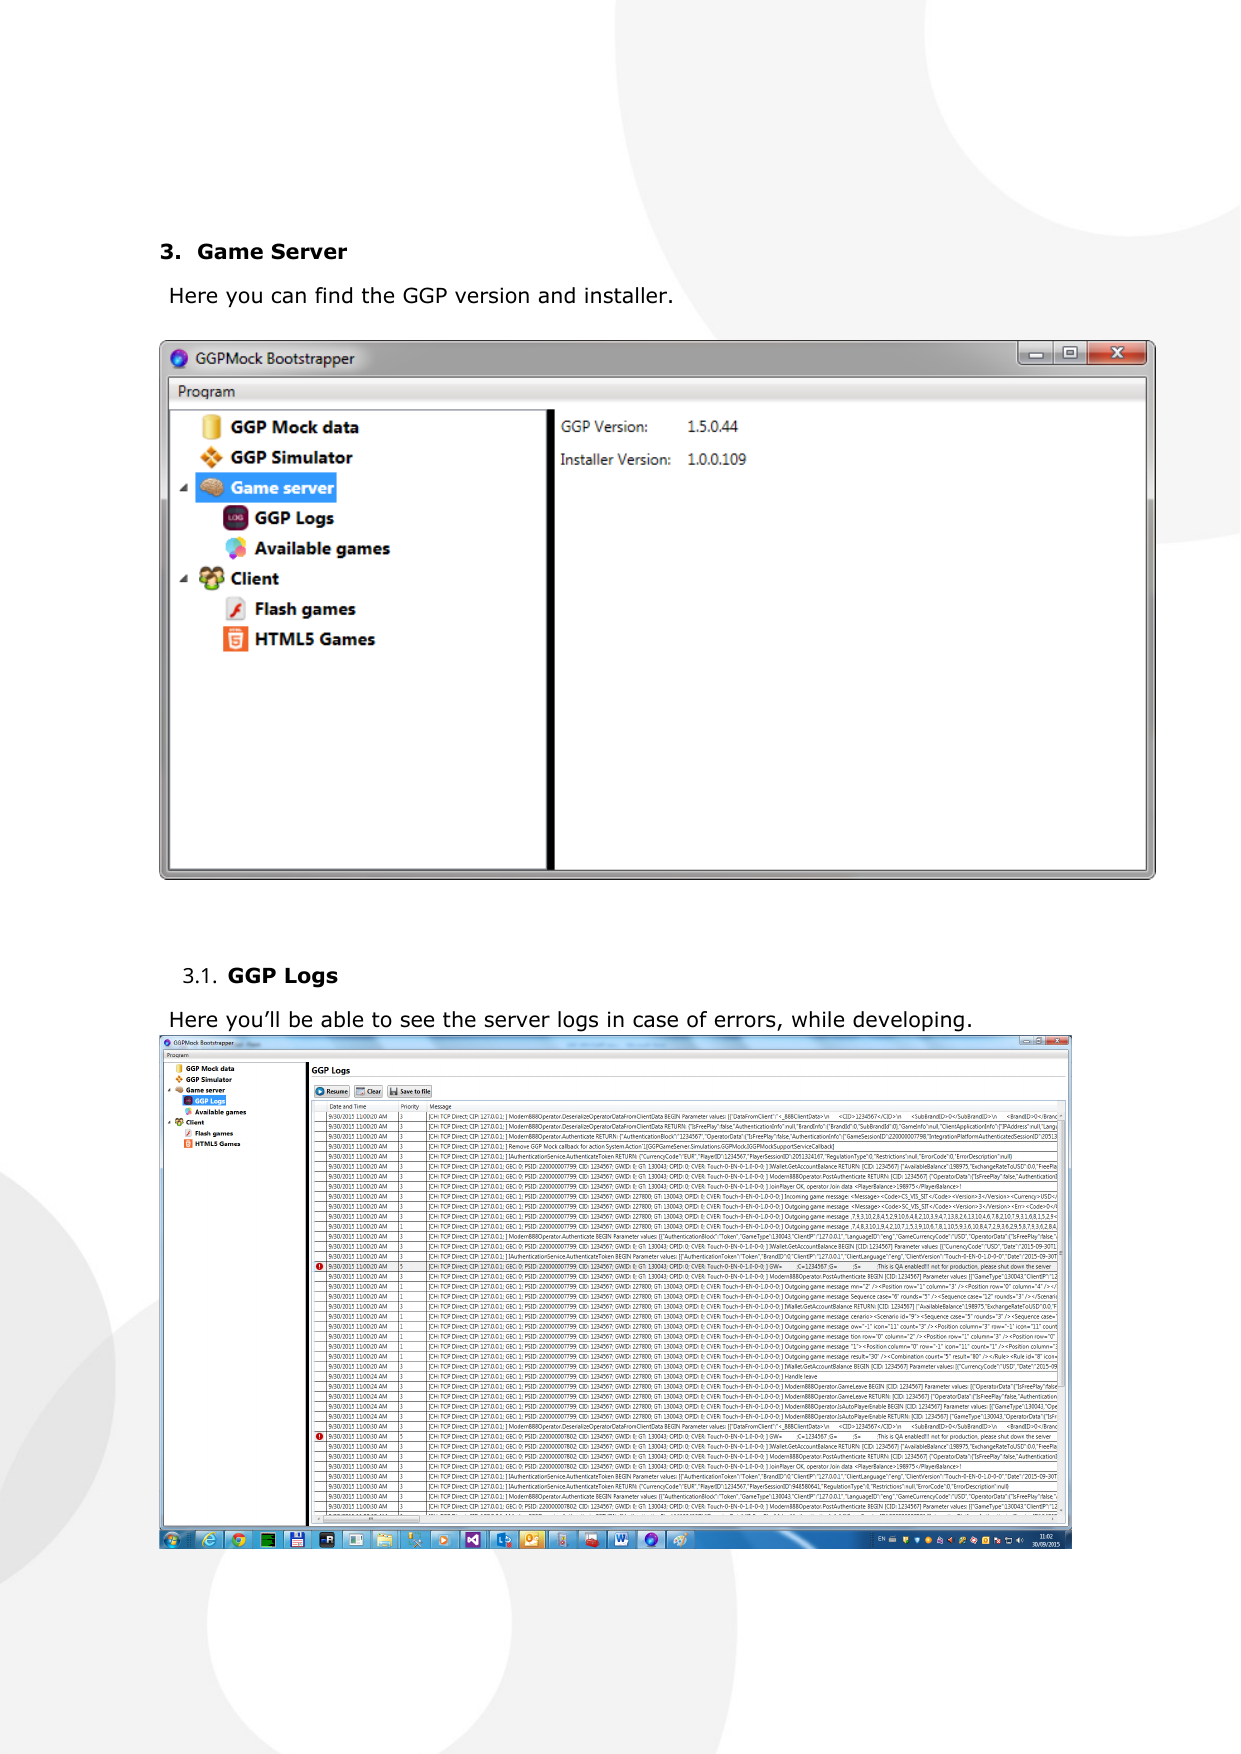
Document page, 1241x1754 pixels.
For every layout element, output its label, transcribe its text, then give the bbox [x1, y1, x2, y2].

list Here you’ll be able to see the server logs in case of errors, while developing. [169, 1006, 1090, 1032]
picture [0, 0, 1241, 1754]
subtitle GGP Logs [182, 962, 1090, 987]
subtitle Game Server [159, 238, 1090, 264]
list Here you can find the GGP version and installer. [169, 282, 1090, 308]
